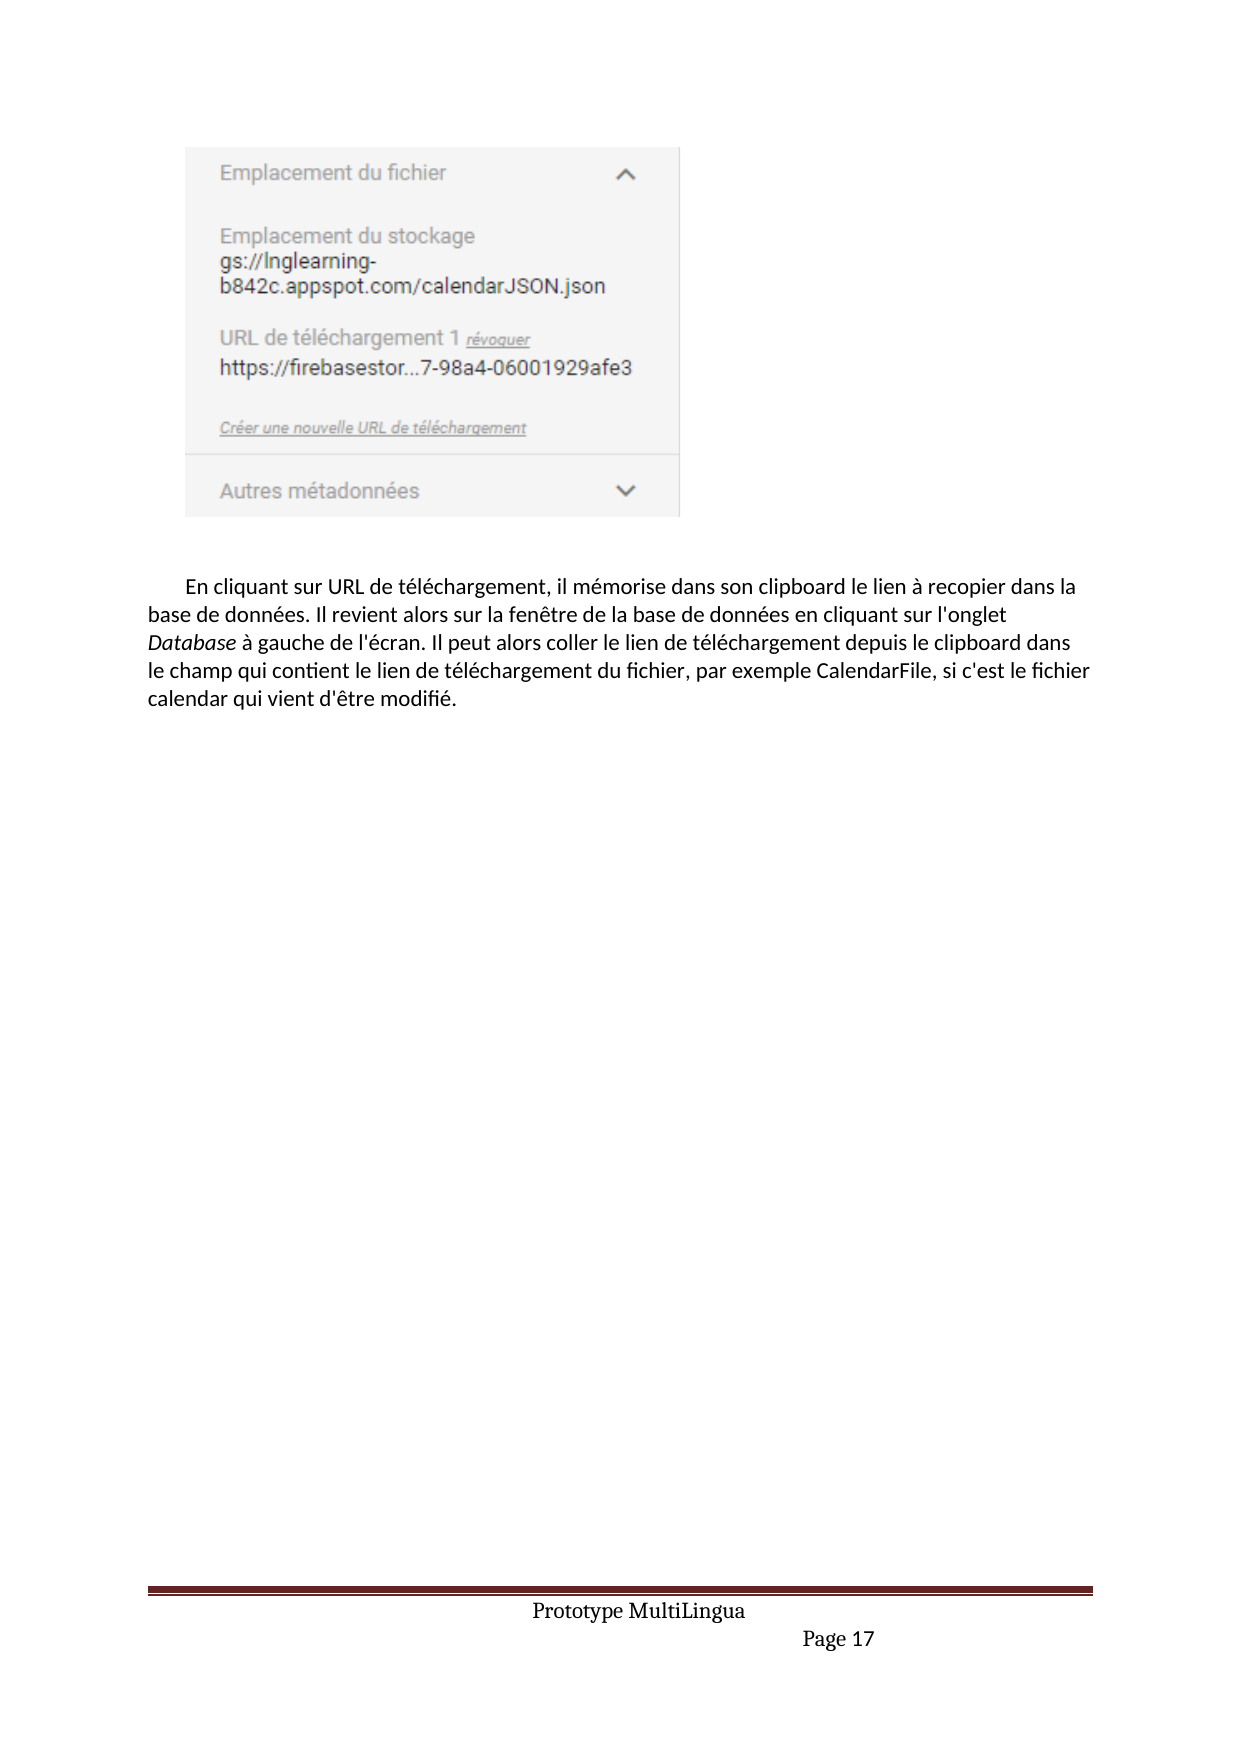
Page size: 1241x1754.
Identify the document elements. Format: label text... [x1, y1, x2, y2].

text En cliquant sur URL de téléchargement, il mémorise dans son clipboard le lien à recopier dans la base de données. Il revient alors sur la fenêtre de la base de données en cliquant sur l'onglet Database à gauche de l'écran. Il peut alors coller le lien de téléchargement depuis le clipboard dans le champ qui contient le lien de téléchargement du fichier, par exemple CalendarFile, si c'est le fichier calendar qui vient d'être modifié. [148, 572, 1093, 712]
picture [185, 147, 680, 517]
